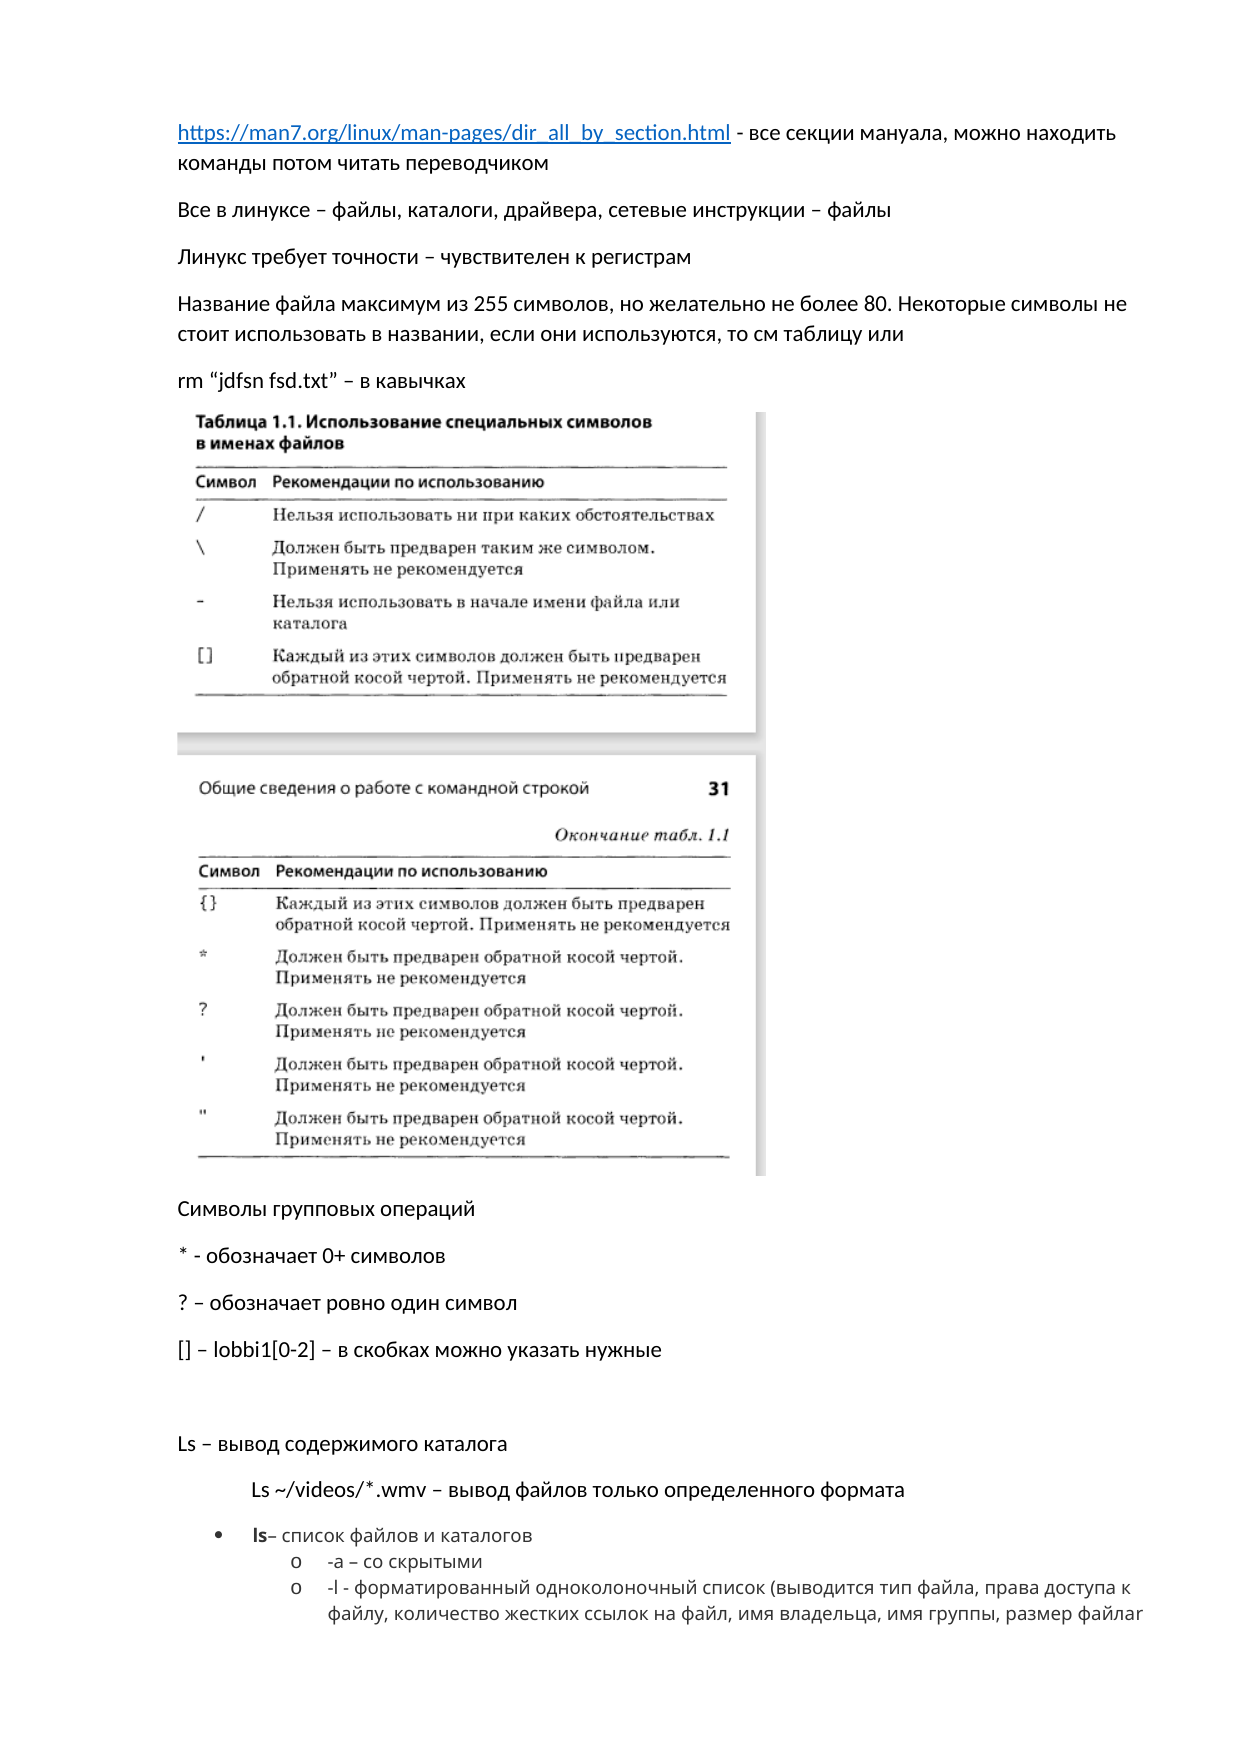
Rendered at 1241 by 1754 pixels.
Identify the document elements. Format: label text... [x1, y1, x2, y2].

text Символы групповых операций [177, 1194, 1152, 1222]
text * - обозначает 0+ символов [177, 1241, 1152, 1269]
text https://man7.org/linux/man-pages/dir_all_by_section.html - все секции мануала, можно находить команды потом читать переводчиком [177, 118, 1152, 176]
text Линукс требует точности – чувствителен к регистрам [177, 242, 1152, 270]
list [290, 1574, 1152, 1626]
text Все в линуксе – файлы, каталоги, драйвера, сетевые инструкции – файлы [177, 195, 1152, 223]
text [] – lobbi1[0-2] – в скобках можно указать нужные [177, 1335, 1152, 1363]
text rm “jdfsn fsd.txt” – в кавычках [177, 366, 1152, 394]
picture [177, 412, 766, 1176]
list ls– список файлов и каталогов [215, 1522, 1152, 1548]
text Ls ~/videos/*.wmv – вывод файлов только определенного формата [177, 1476, 1152, 1504]
list -a – со скрытыми [290, 1548, 1152, 1574]
text ? – обозначает ровно один символ [177, 1288, 1152, 1316]
text Ls – вывод содержимого каталога [177, 1429, 1152, 1457]
text Название файла максимум из 255 символов, но желательно не более 80. Некоторые символы не стоит использовать в названии, если они используются, то см таблицу или [177, 289, 1152, 347]
